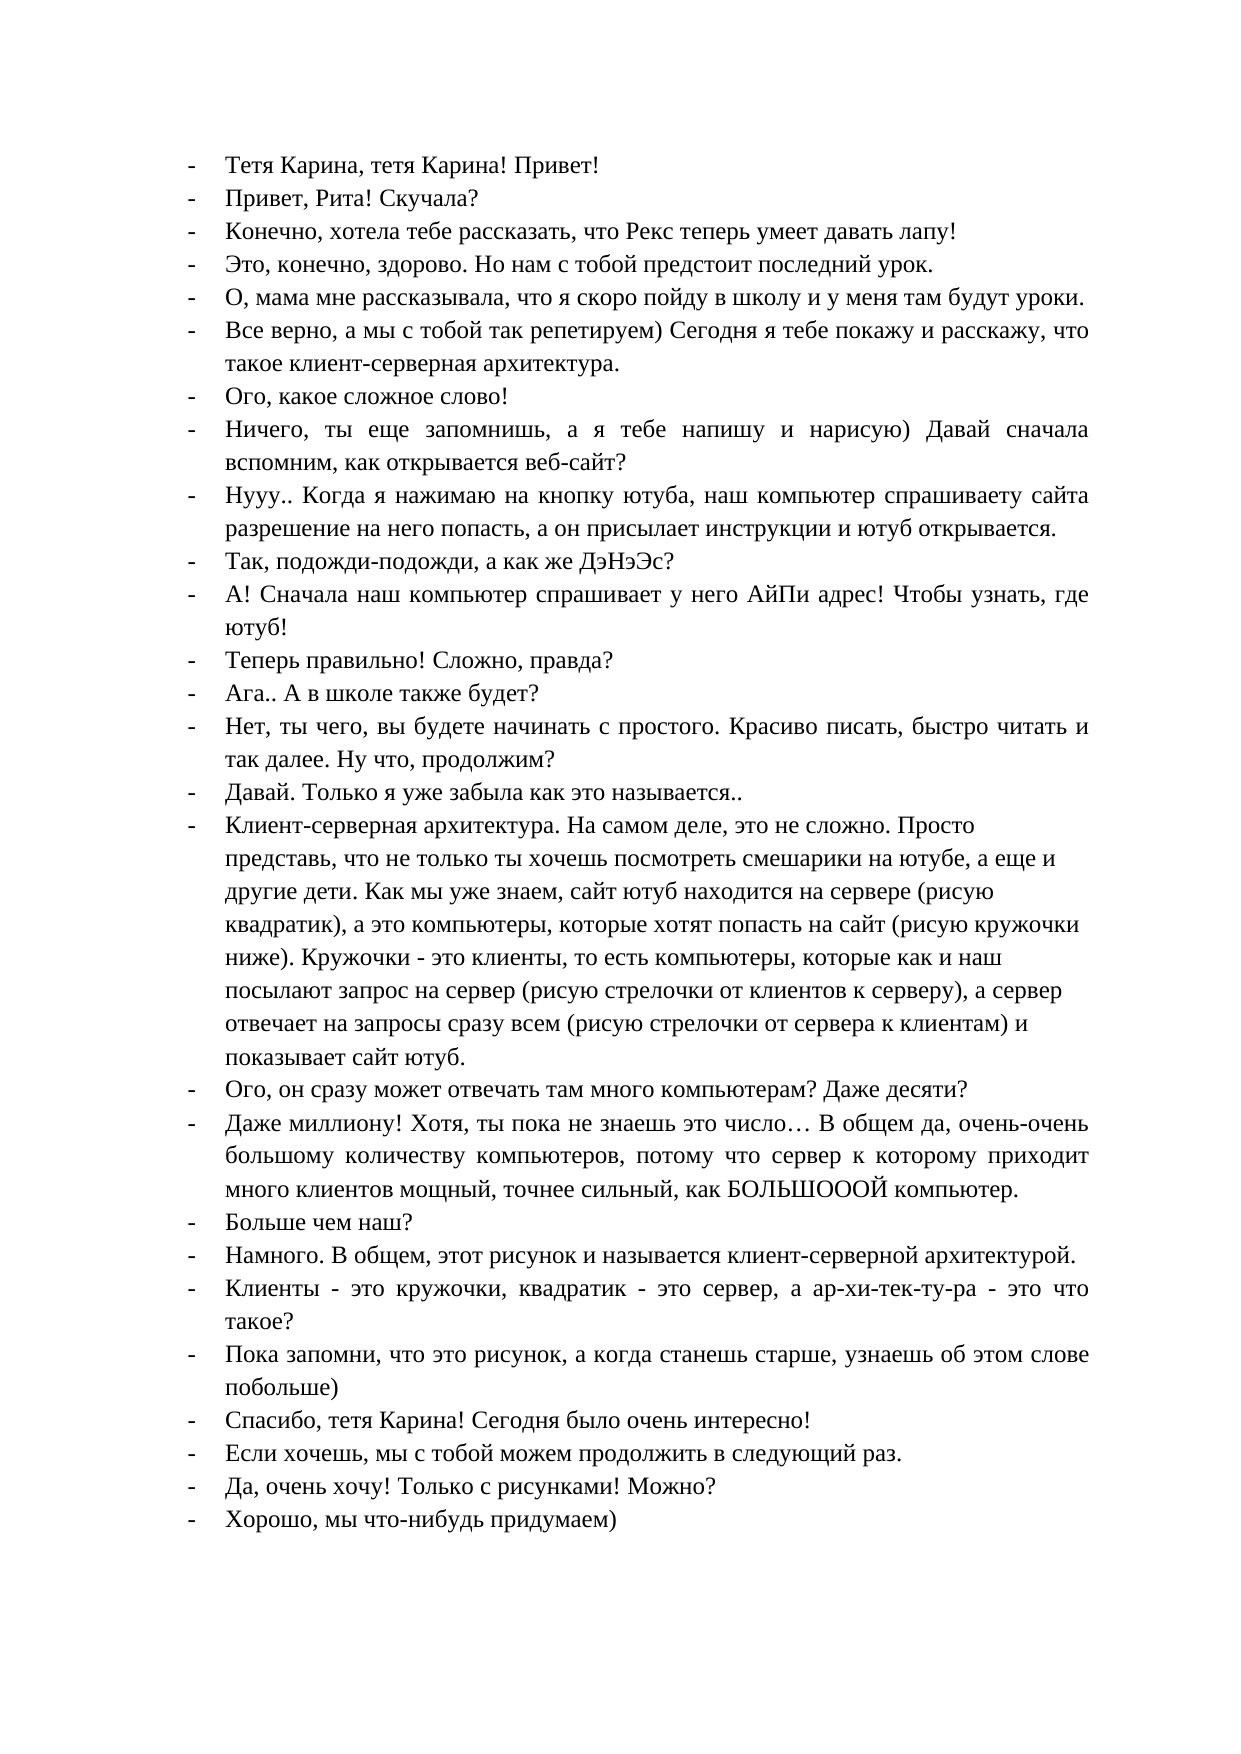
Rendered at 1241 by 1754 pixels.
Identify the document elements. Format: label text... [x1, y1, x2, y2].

list Ничего, ты еще запомнишь, а я тебе напишу и нарисую) Давай сначала вспомним, как открывается веб-сайт? [187, 414, 1090, 476]
list Конечно, хотела тебе рассказать, что Рекс теперь умеет давать лапу! [187, 216, 1090, 245]
list Если хочешь, мы с тобой можем продолжить в следующий раз. [187, 1438, 1090, 1467]
list Ого, он сразу может отвечать там много компьютерам? Даже десяти? [187, 1074, 1090, 1103]
list А! Сначала наш компьютер спрашивает у него АйПи адрес! Чтобы узнать, где ютуб! [187, 579, 1090, 641]
list Клиент-серверная архитектура. На самом деле, это не сложно. Просто представь, что не только ты хочешь посмотреть смешарики на ютубе, а еще и другие дети. Как мы уже знаем, сайт ютуб находится на сервере (рисую квадратик), а это компьютеры, которые хотят попасть на сайт (рисую кружочки ниже). Кружочки - это клиенты, то есть компьютеры, которые как и наш посылают запрос на сервер (рисую стрелочки от клиентов к серверу), а сервер отвечает на запросы сразу всем (рисую стрелочки от сервера к клиентам) и показывает сайт ютуб. [187, 810, 1090, 1070]
list Ага.. А в школе также будет? [187, 678, 1090, 707]
list Ого, какое сложное слово! [187, 381, 1090, 410]
list Давай. Только я уже забыла как это называется.. [187, 777, 1090, 806]
list Это, конечно, здорово. Но нам с тобой предстоит последний урок. [187, 249, 1090, 278]
list Намного. В общем, этот рисунок и называется клиент-серверной архитектурой. [187, 1240, 1090, 1268]
list Пока запомни, что это рисунок, а когда станешь старше, узнаешь об этом слове побольше) [187, 1339, 1090, 1401]
list Тетя Карина, тетя Карина! Привет! [187, 150, 1090, 179]
list Теперь правильно! Сложно, правда? [187, 645, 1090, 674]
list Привет, Рита! Скучала? [187, 183, 1090, 212]
list Спасибо, тетя Карина! Сегодня было очень интересно! [187, 1405, 1090, 1433]
list Да, очень хочу! Только с рисунками! Можно? [187, 1471, 1090, 1499]
list Так, подожди-подожди, а как же ДэНэЭс? [187, 546, 1090, 575]
list Даже миллиону! Хотя, ты пока не знаешь это число… В общем да, очень-очень большому количеству компьютеров, потому что сервер к которому приходит много клиентов мощный, точнее сильный, как БОЛЬШОООЙ компьютер. [187, 1108, 1090, 1202]
list О, мама мне рассказывала, что я скоро пойду в школу и у меня там будут уроки. [187, 282, 1090, 311]
list Клиенты - это кружочки, квадратик - это сервер, а ар-хи-тек-ту-ра - это что такое? [187, 1273, 1090, 1334]
list Больше чем наш? [187, 1207, 1090, 1235]
list Хорошо, мы что-нибудь придумаем) [187, 1504, 1090, 1533]
list Нууу.. Когда я нажимаю на кнопку ютуба, наш компьютер спрашиваету сайта разрешение на него попасть, а он присылает инструкции и ютуб открывается. [187, 480, 1090, 542]
list Нет, ты чего, вы будете начинать с простого. Красиво писать, быстро читать и так далее. Ну что, продолжим? [187, 711, 1090, 773]
list Все верно, а мы с тобой так репетируем) Сегодня я тебе покажу и расскажу, что такое клиент-серверная архитектура. [187, 315, 1090, 377]
